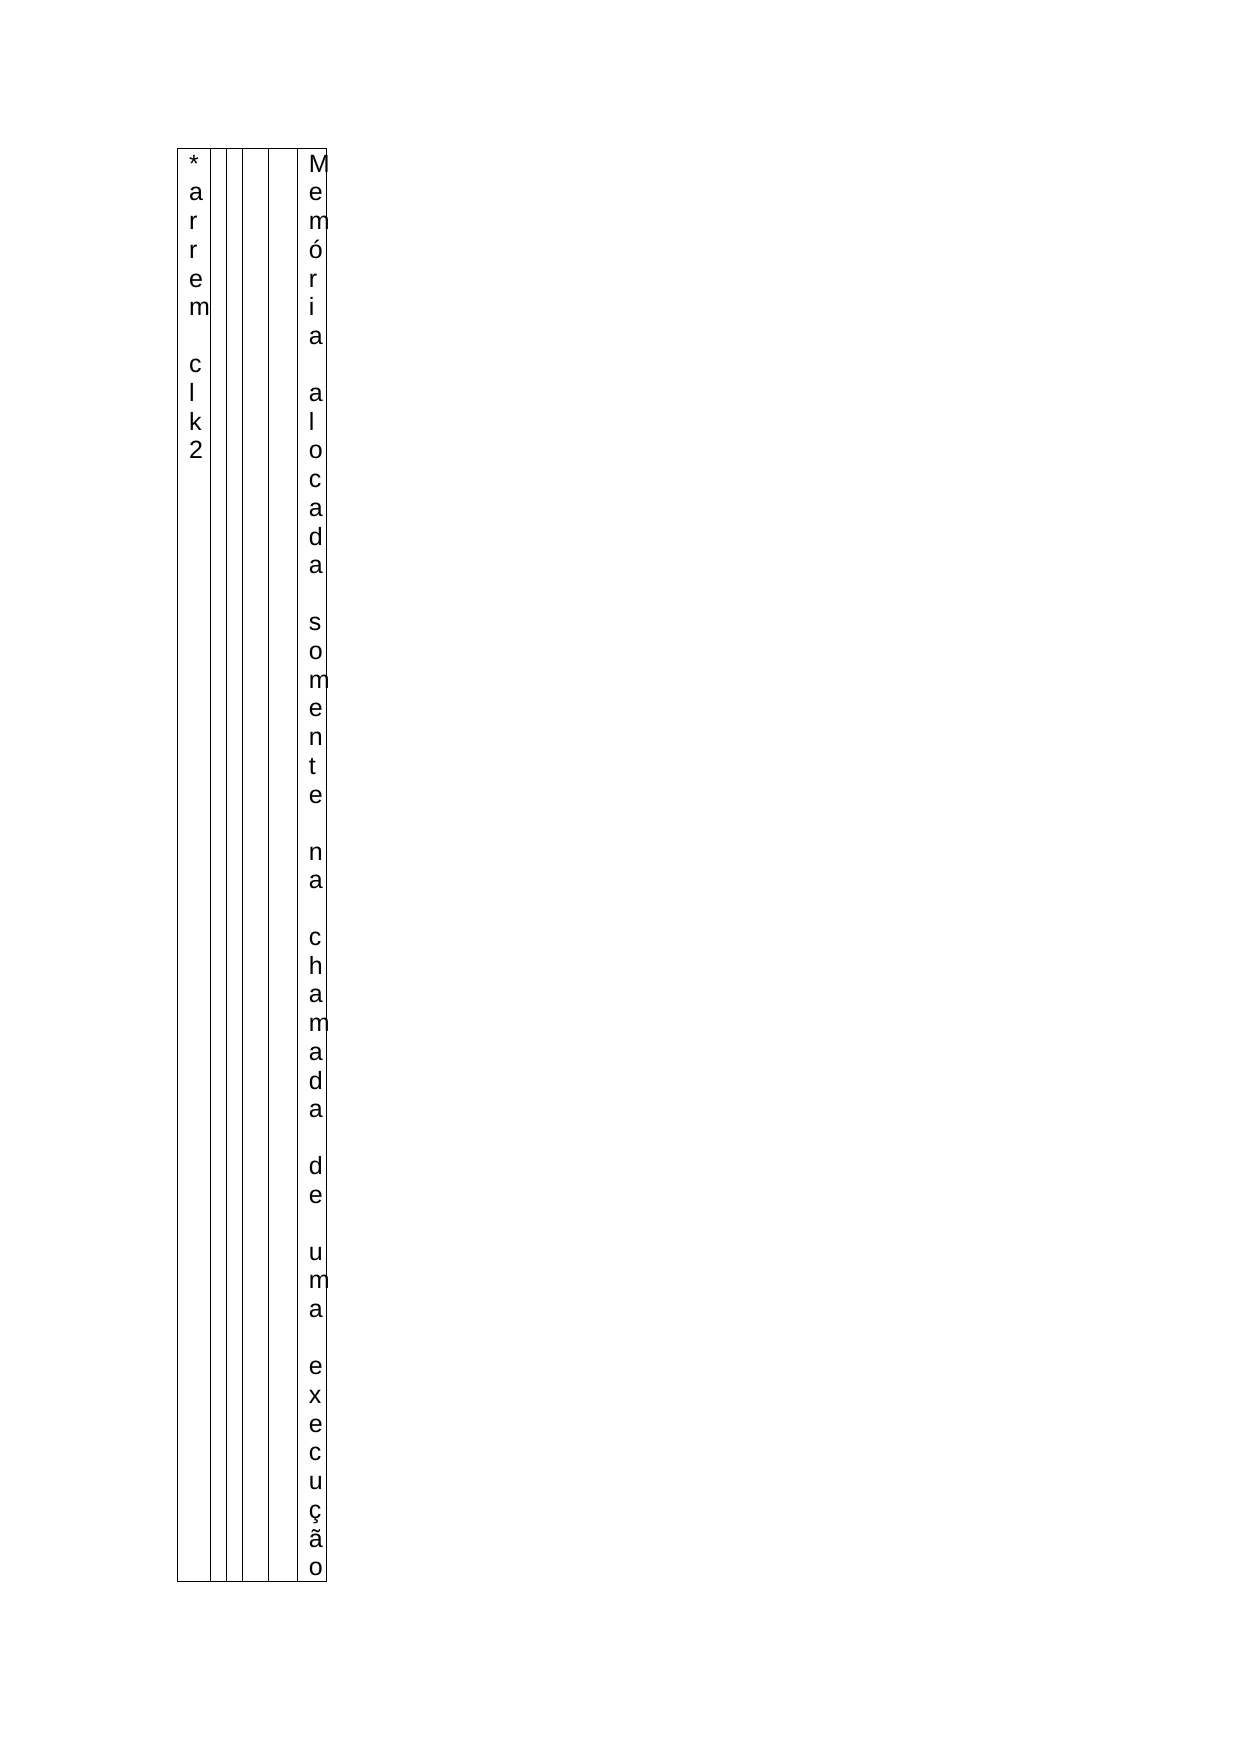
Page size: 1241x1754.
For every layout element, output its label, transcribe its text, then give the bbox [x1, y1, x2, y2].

table_cell [243, 149, 268, 1581]
table_cell [227, 149, 242, 1581]
table_cell X [211, 149, 226, 1581]
table_cell *arr em clk2 [178, 149, 210, 1581]
table_cell Memória alocada somente na chamada de uma execução [298, 149, 326, 1581]
table_cell [269, 149, 297, 1581]
